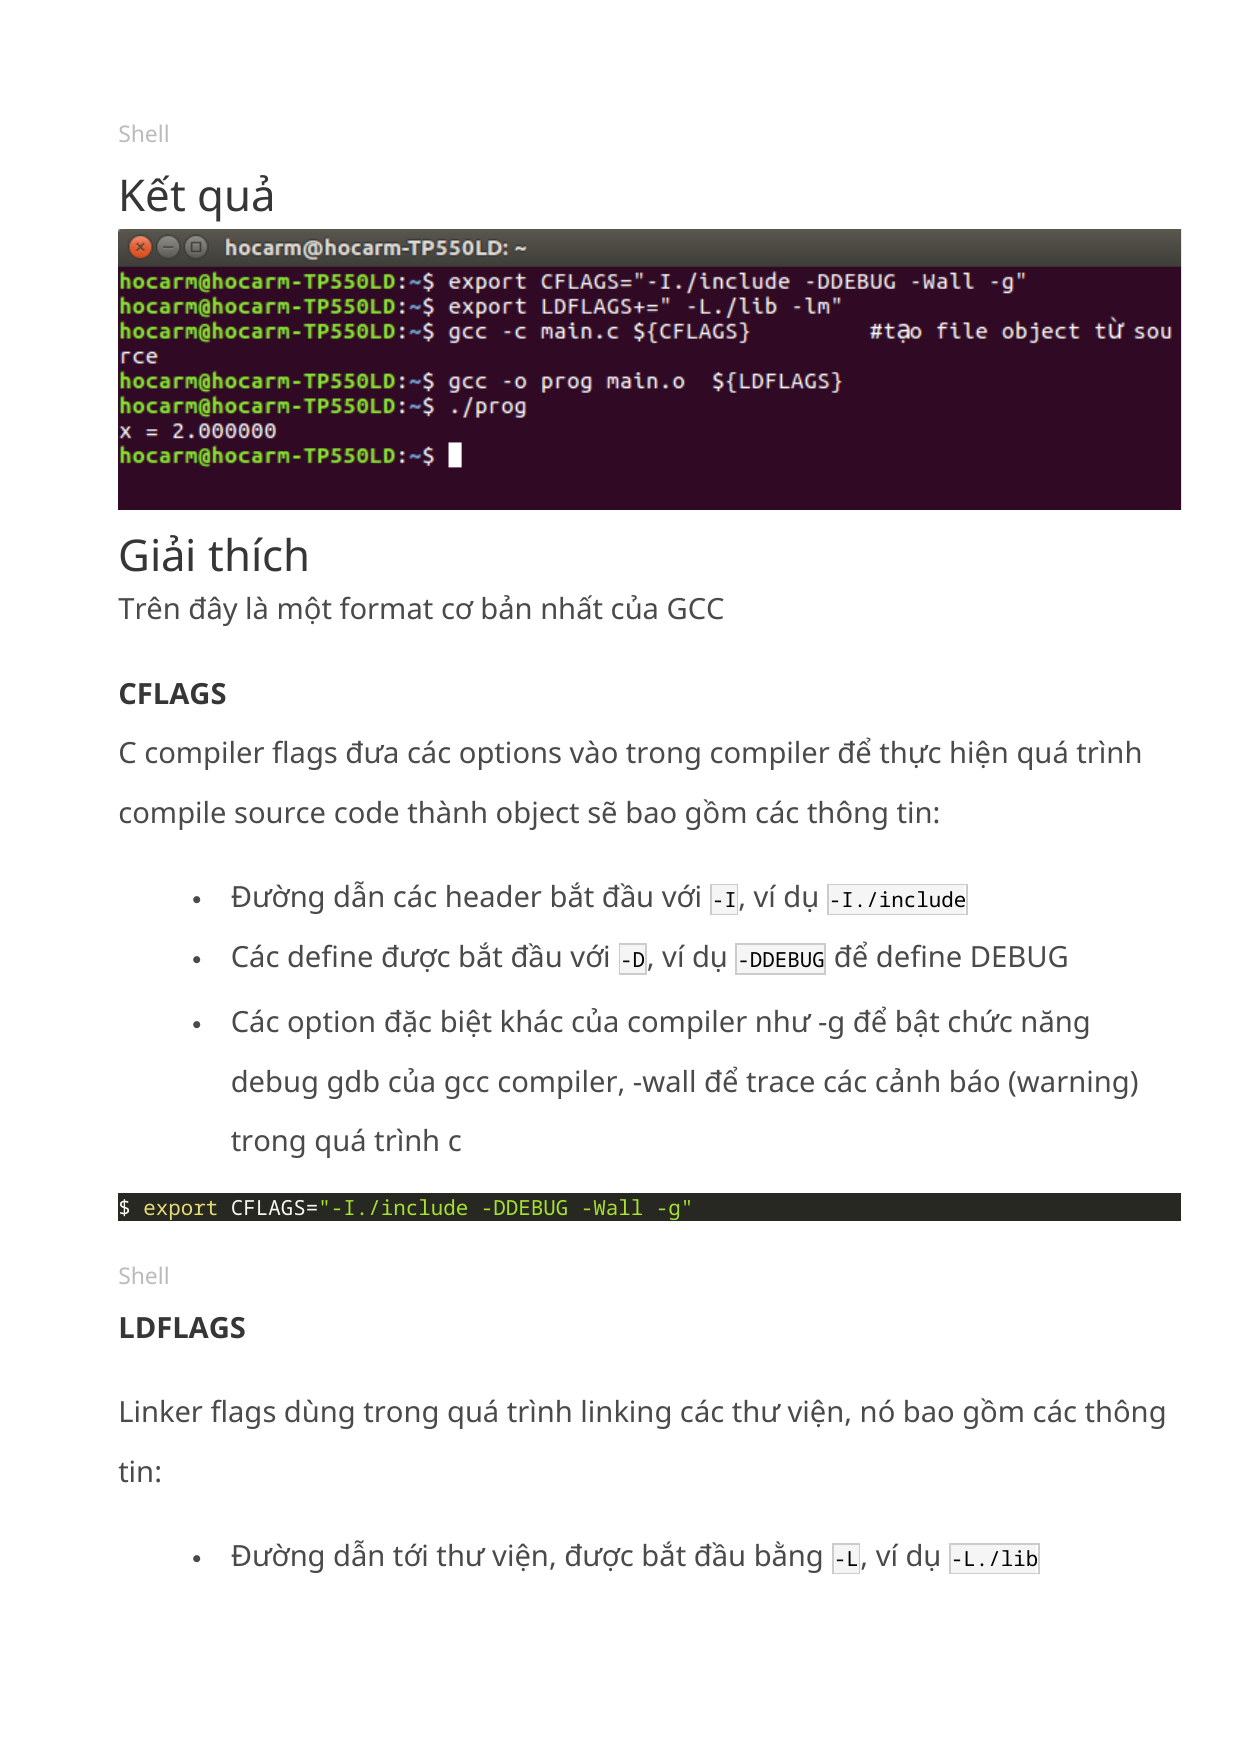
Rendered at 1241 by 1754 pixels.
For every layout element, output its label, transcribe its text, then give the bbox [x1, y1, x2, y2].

text Shell [118, 118, 1181, 149]
picture [118, 229, 1182, 510]
list Đường dẫn tới thư viện, được bắt đầu bằng -L, ví dụ -L./lib [193, 1536, 1181, 1575]
text Kết quả [118, 165, 1181, 224]
list Các option đặc biệt khác của compiler như -g để bật chức năng debug gdb của gcc compiler, -wall để trace các cảnh báo (warning) trong quá trình c [193, 1002, 1181, 1160]
text Giải thích [118, 524, 1181, 584]
text CFLAGS C compiler flags đưa các options vào trong compiler để thực hiện quá trình compile source code thành object sẽ bao gồm các thông tin: [118, 673, 1181, 832]
list Các define được bắt đầu với -D, ví dụ -DDEBUG để define DEBUG [193, 936, 1181, 976]
list Đường dẫn các header bắt đầu với -I, ví dụ -I./include [193, 876, 1181, 916]
text $ export CFLAGS="-I./include -DDEBUG -Wall -g" [118, 1193, 1181, 1221]
text Linker flags dùng trong quá trình linking các thư viện, nó bao gồm các thông tin: [118, 1392, 1181, 1491]
text Trên đây là một format cơ bản nhất của GCC [118, 588, 1181, 628]
text LDFLAGS [118, 1307, 1181, 1347]
text Shell [118, 1260, 1181, 1291]
